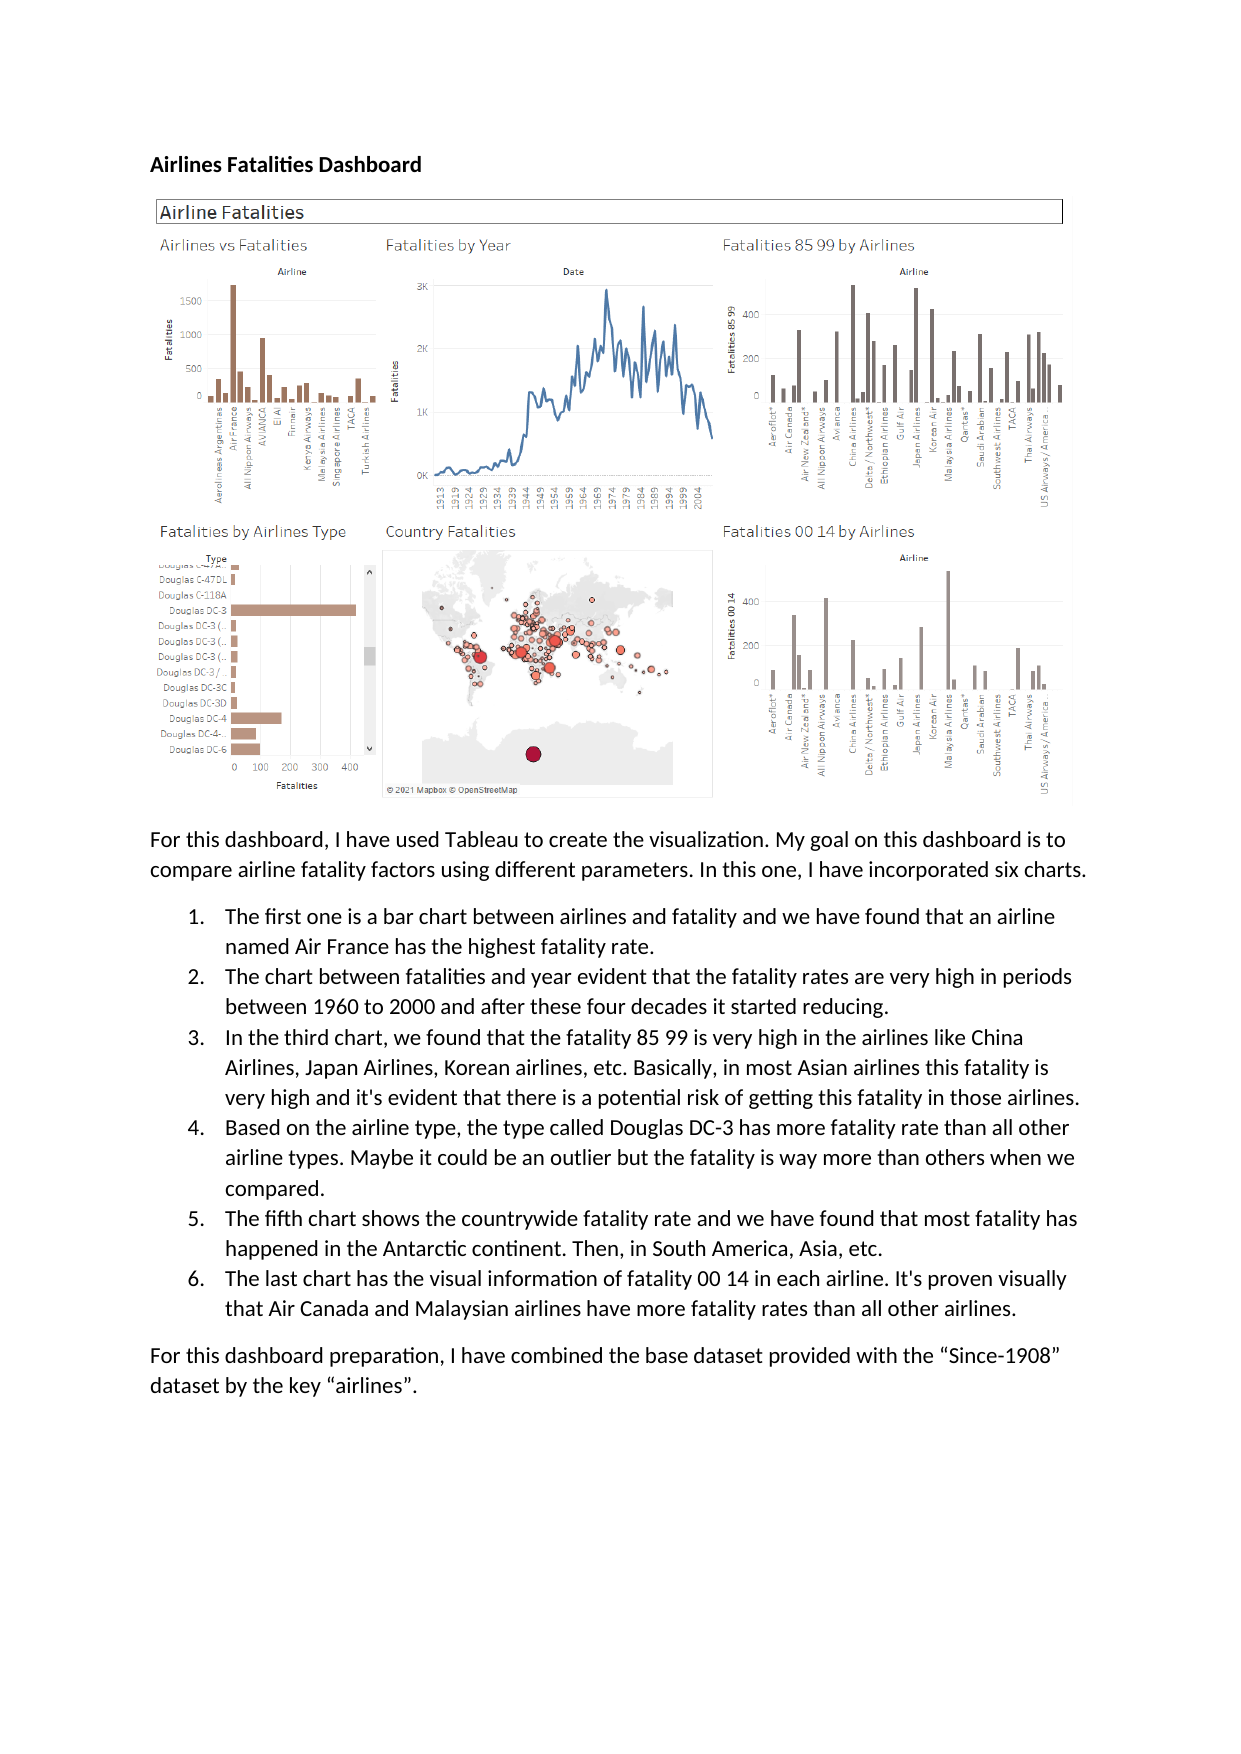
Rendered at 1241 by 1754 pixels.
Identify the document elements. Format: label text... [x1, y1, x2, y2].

list The first one is a bar chart between airlines and fatality and we have found that an airline named Air France has the highest fatality rate. [187, 902, 1090, 960]
text For this dashboard, I have used Tableau to create the visualization. My goal on this dashboard is to compare airline fatality factors using different parameters. In this one, I have incorporated six charts. [150, 825, 1090, 883]
picture [150, 196, 1073, 806]
list In the third chart, we found that the fatality 85 99 is very high in the airlines like China Airlines, Japan Airlines, Korean airlines, etc. Basically, in most Asian airlines this fatality is very high and it's evident that there is a potential risk of getting this fatality in those airlines. [187, 1023, 1090, 1111]
list The chart between fatalities and year evident that the fatality rates are very high in periods between 1960 to 2000 and after these four decades it started reducing. [187, 962, 1090, 1020]
list The last chart has the visual information of fatality 00 14 in each airline. It's proven visually that Air Canada and Malaysian airlines have more fatality rates than all other airlines. [187, 1264, 1090, 1322]
text For this dashboard preparation, I have combined the base dataset provided with the “Since-1908” dataset by the key “airlines”. [150, 1341, 1090, 1399]
list Based on the airline type, the type called Douglas DC-3 has more fatality rate than all other airline types. Maybe it could be an outlier but the fatality is way more than others when we compared. [187, 1113, 1090, 1202]
list The fifth chart shows the countrywide fatality rate and we have found that most fatality has happened in the Antarctic continent. Then, in South America, Asia, etc. [187, 1204, 1090, 1262]
text Airlines Fatalities Dashboard [150, 150, 1090, 178]
